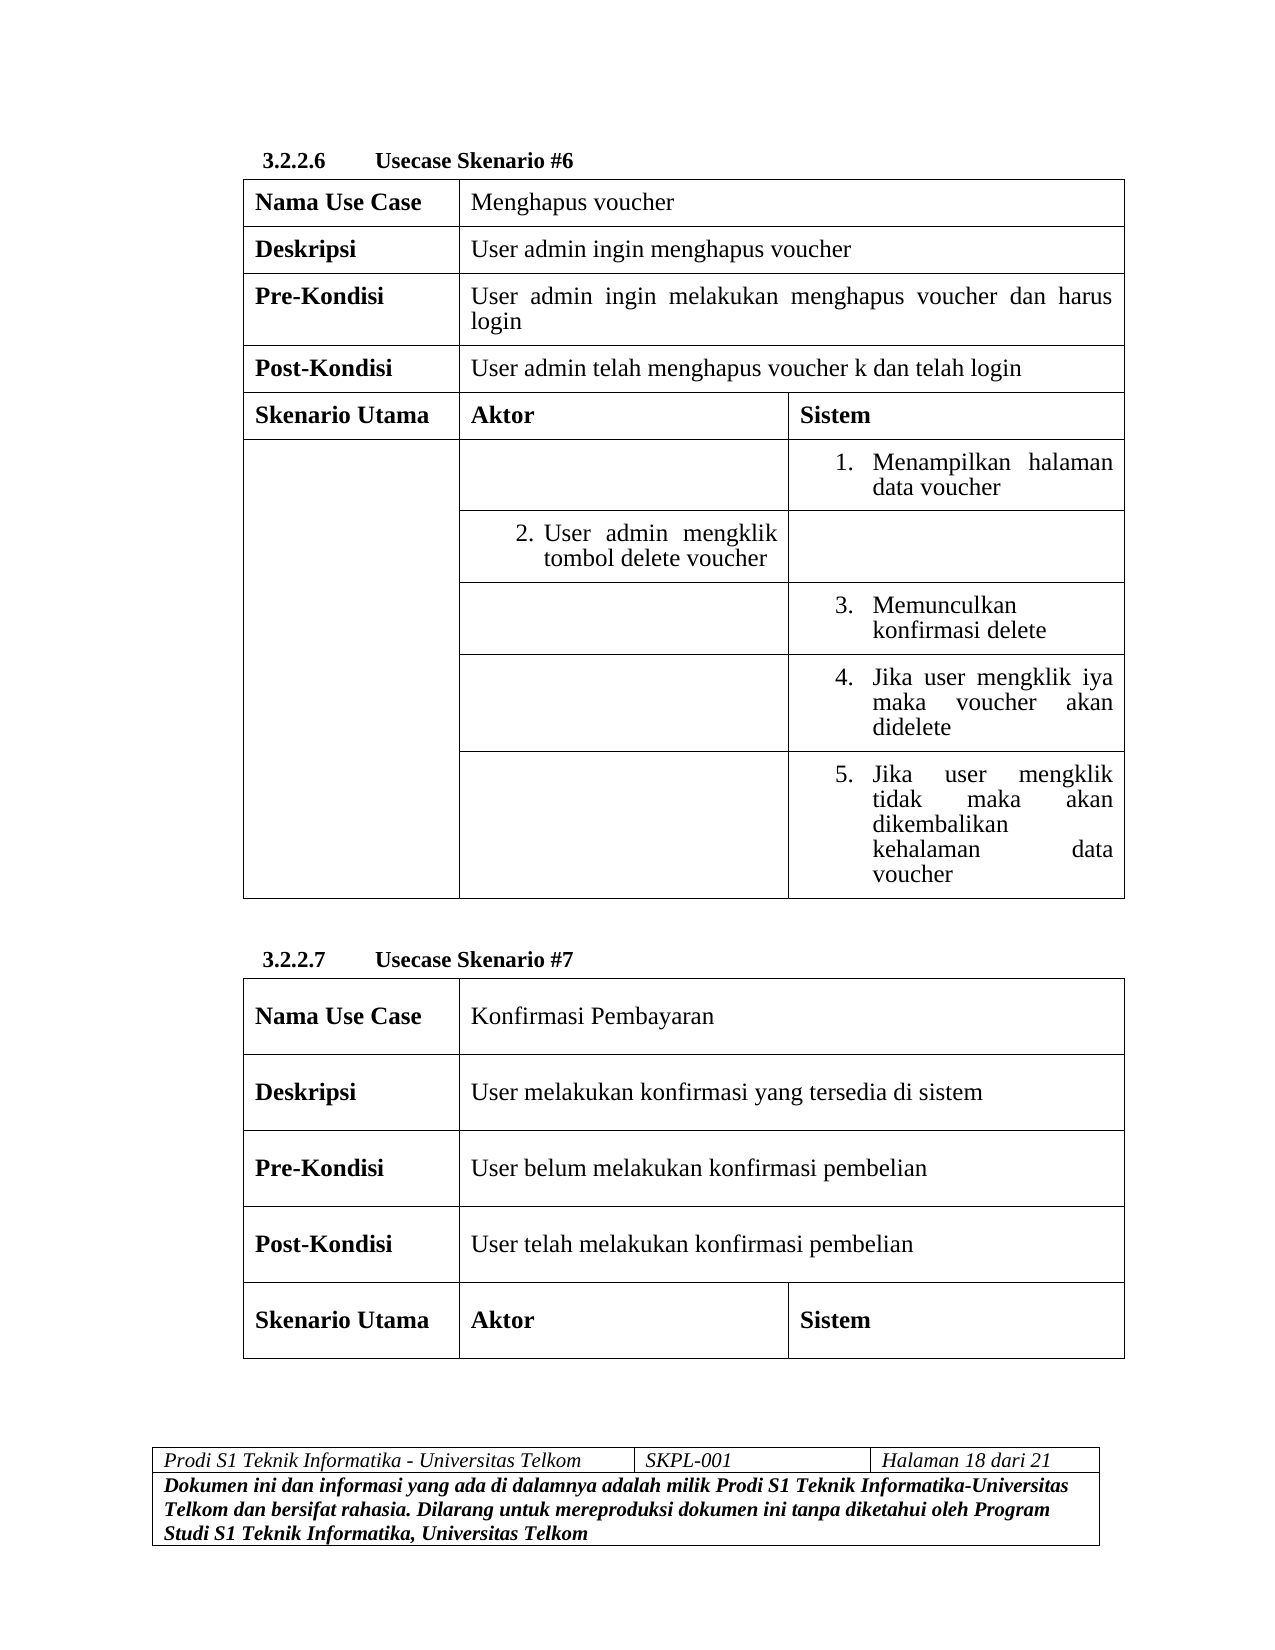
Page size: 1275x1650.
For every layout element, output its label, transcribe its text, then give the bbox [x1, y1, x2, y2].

table_cell Deskripsi [244, 1055, 459, 1130]
table_header Nama Use Case [244, 180, 459, 226]
table_header Menghapus voucher [460, 180, 1124, 226]
table_cell Sistem [789, 1283, 1124, 1358]
table_cell [460, 752, 788, 898]
table_cell Aktor [460, 393, 788, 438]
table_cell [460, 1055, 1124, 1130]
table_cell User telah melakukan konfirmasi pembelian [460, 1207, 1124, 1282]
table_cell Post-Kondisi [244, 1207, 459, 1282]
subtitle Usecase Skenario #6 [262, 150, 1125, 173]
table_cell [460, 583, 788, 654]
table_cell Skenario Utama [244, 1283, 459, 1358]
table_cell [460, 227, 1124, 273]
table_cell Sistem [789, 393, 1124, 438]
table_cell Pre-Kondisi [244, 1131, 459, 1206]
table_cell Deskripsi [244, 227, 459, 273]
table_cell User admin mengklik tombol delete voucher [460, 511, 788, 582]
table_cell Pre-Kondisi [244, 274, 459, 345]
table_cell Aktor [460, 1283, 788, 1358]
table_cell [460, 1131, 1124, 1206]
table_cell Menampilkan halaman data voucher [789, 440, 1124, 510]
table_cell Skenario Utama [244, 393, 459, 438]
table_cell [244, 440, 459, 898]
table_cell [460, 440, 788, 510]
subtitle Usecase Skenario #7 [262, 949, 1125, 972]
table_header Nama Use Case [244, 979, 459, 1054]
table_cell [789, 511, 1124, 582]
table_cell Post-Kondisi [244, 346, 459, 392]
table_cell Jika user mengklik iya maka voucher akan didelete [789, 655, 1124, 751]
table_header Konfirmasi Pembayaran [460, 979, 1124, 1054]
table_cell [460, 655, 788, 751]
table_cell User admin telah menghapus voucher k dan telah login [460, 346, 1124, 392]
table_cell Jika user mengklik tidak maka akan dikembalikan kehalaman data voucher [789, 752, 1124, 898]
table_cell Memunculkan konfirmasi delete [789, 583, 1124, 654]
table_cell [460, 274, 1124, 345]
